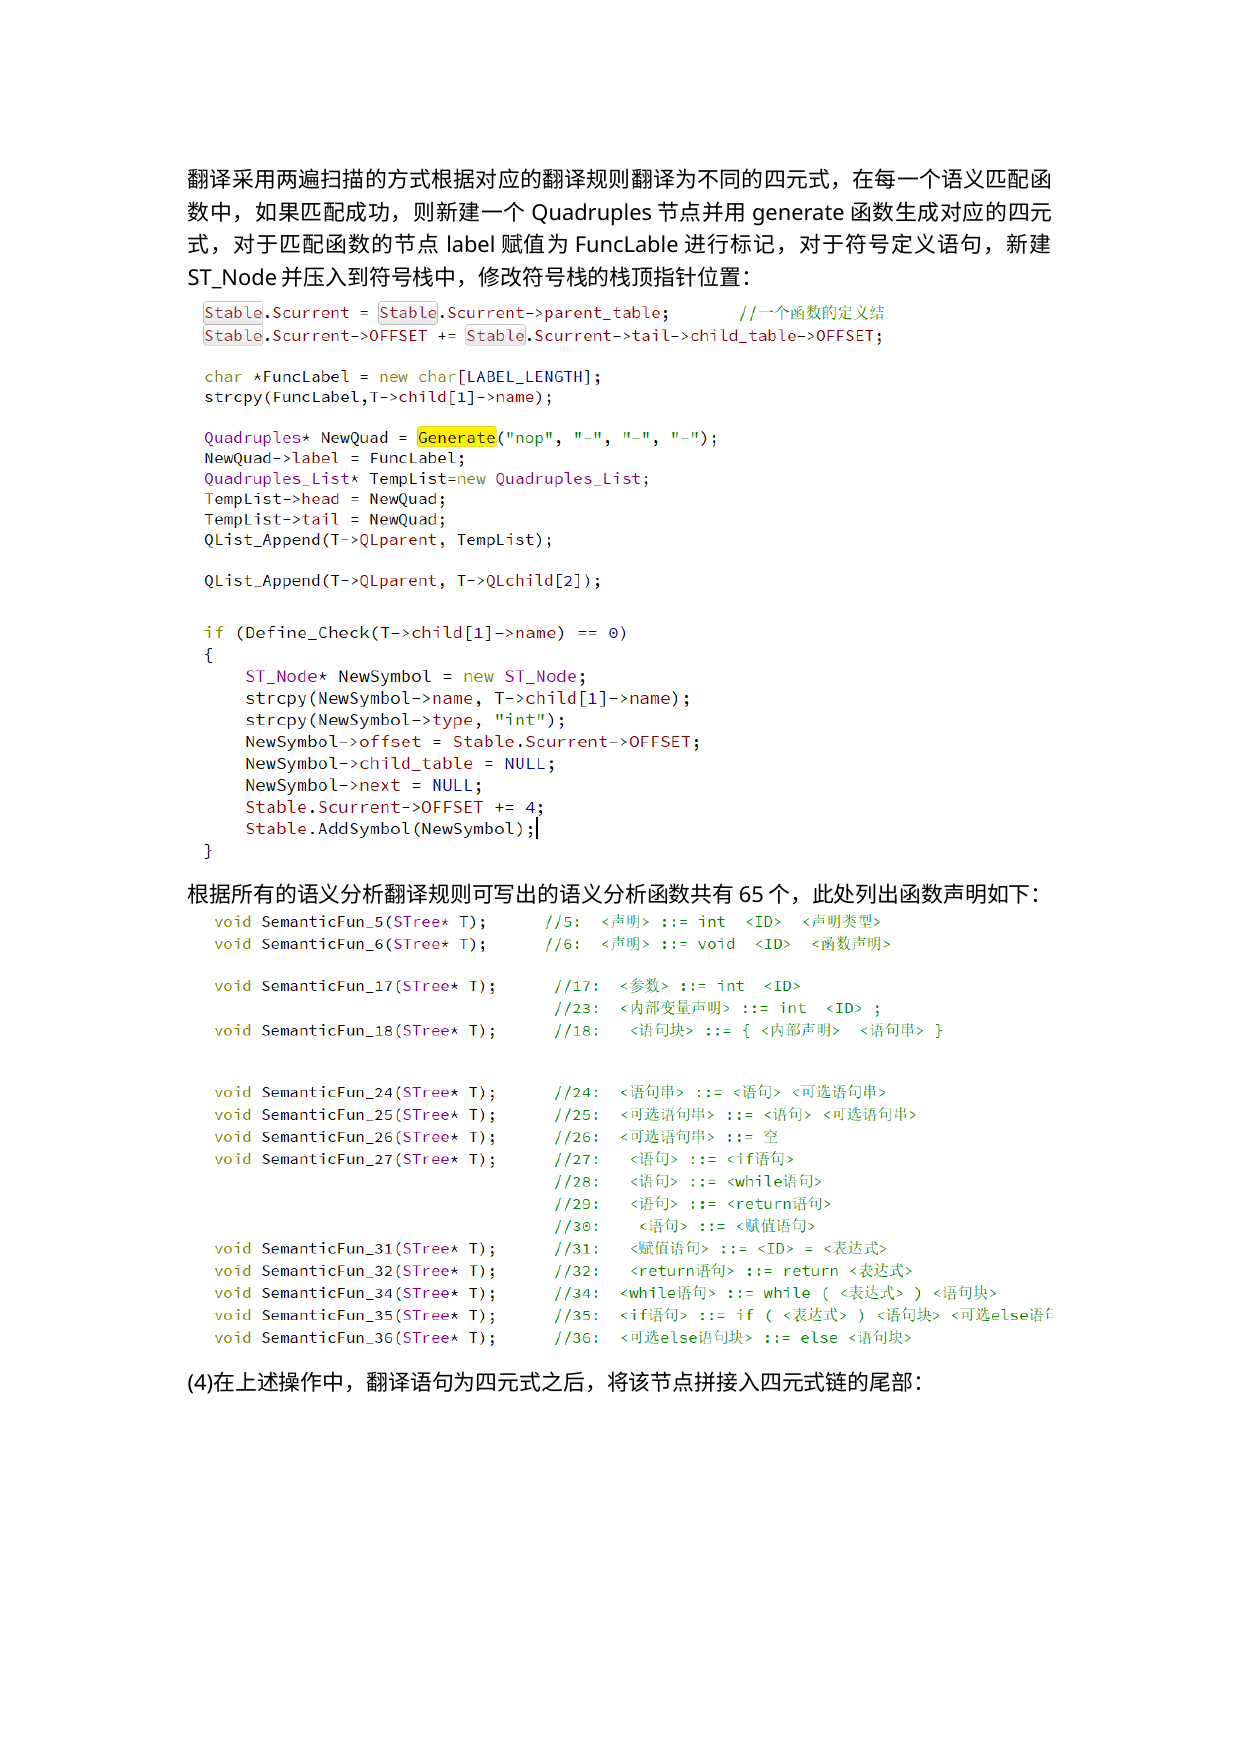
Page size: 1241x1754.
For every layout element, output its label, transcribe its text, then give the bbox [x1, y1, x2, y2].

picture [187, 909, 1053, 1362]
list (4)在上述操作中，翻译语句为四元式之后，将该节点拼接入四元式链的尾部： [187, 1364, 1053, 1397]
list 根据所有的语义分析翻译规则可写出的语义分析函数共有65个，此处列出函数声明如下： [187, 877, 1053, 909]
picture [187, 617, 706, 869]
picture [187, 292, 888, 602]
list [187, 162, 1053, 292]
